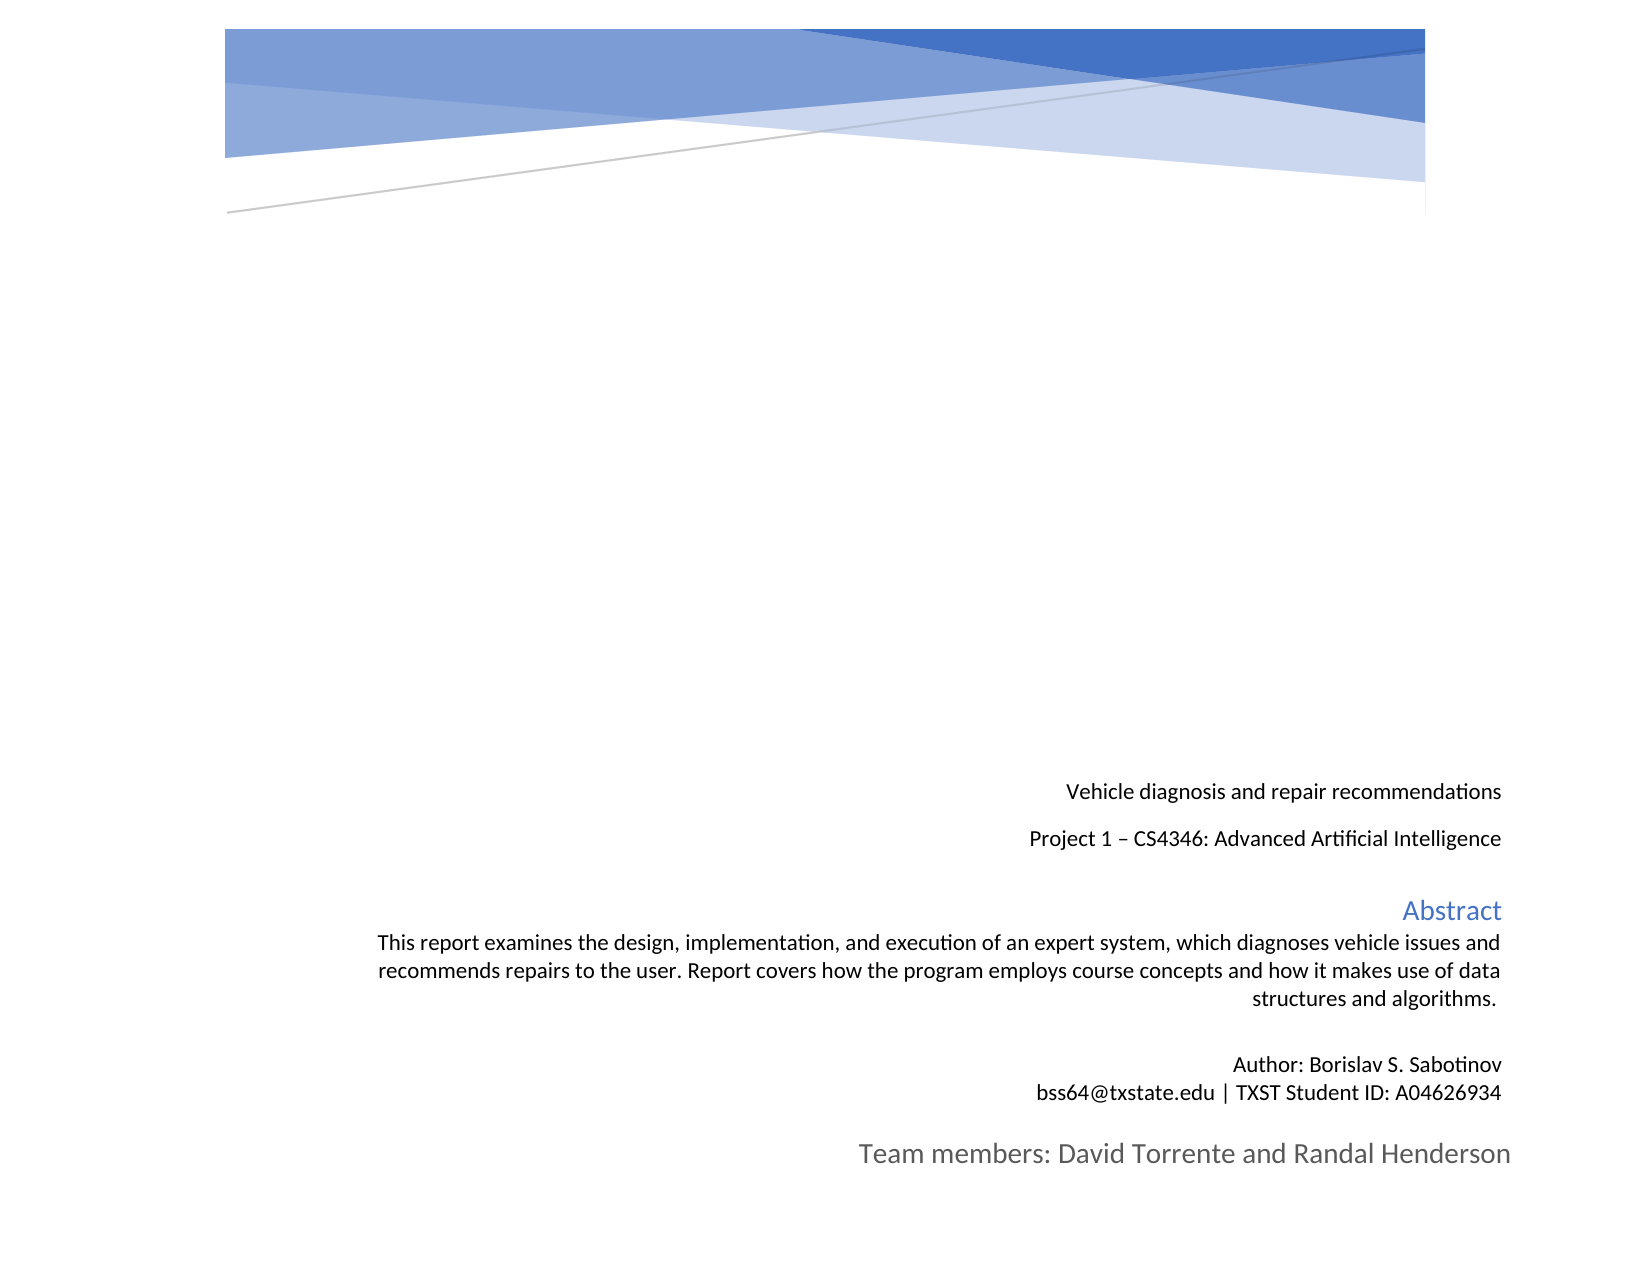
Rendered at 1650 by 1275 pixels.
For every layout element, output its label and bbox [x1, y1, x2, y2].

picture [225, 29, 1425, 229]
